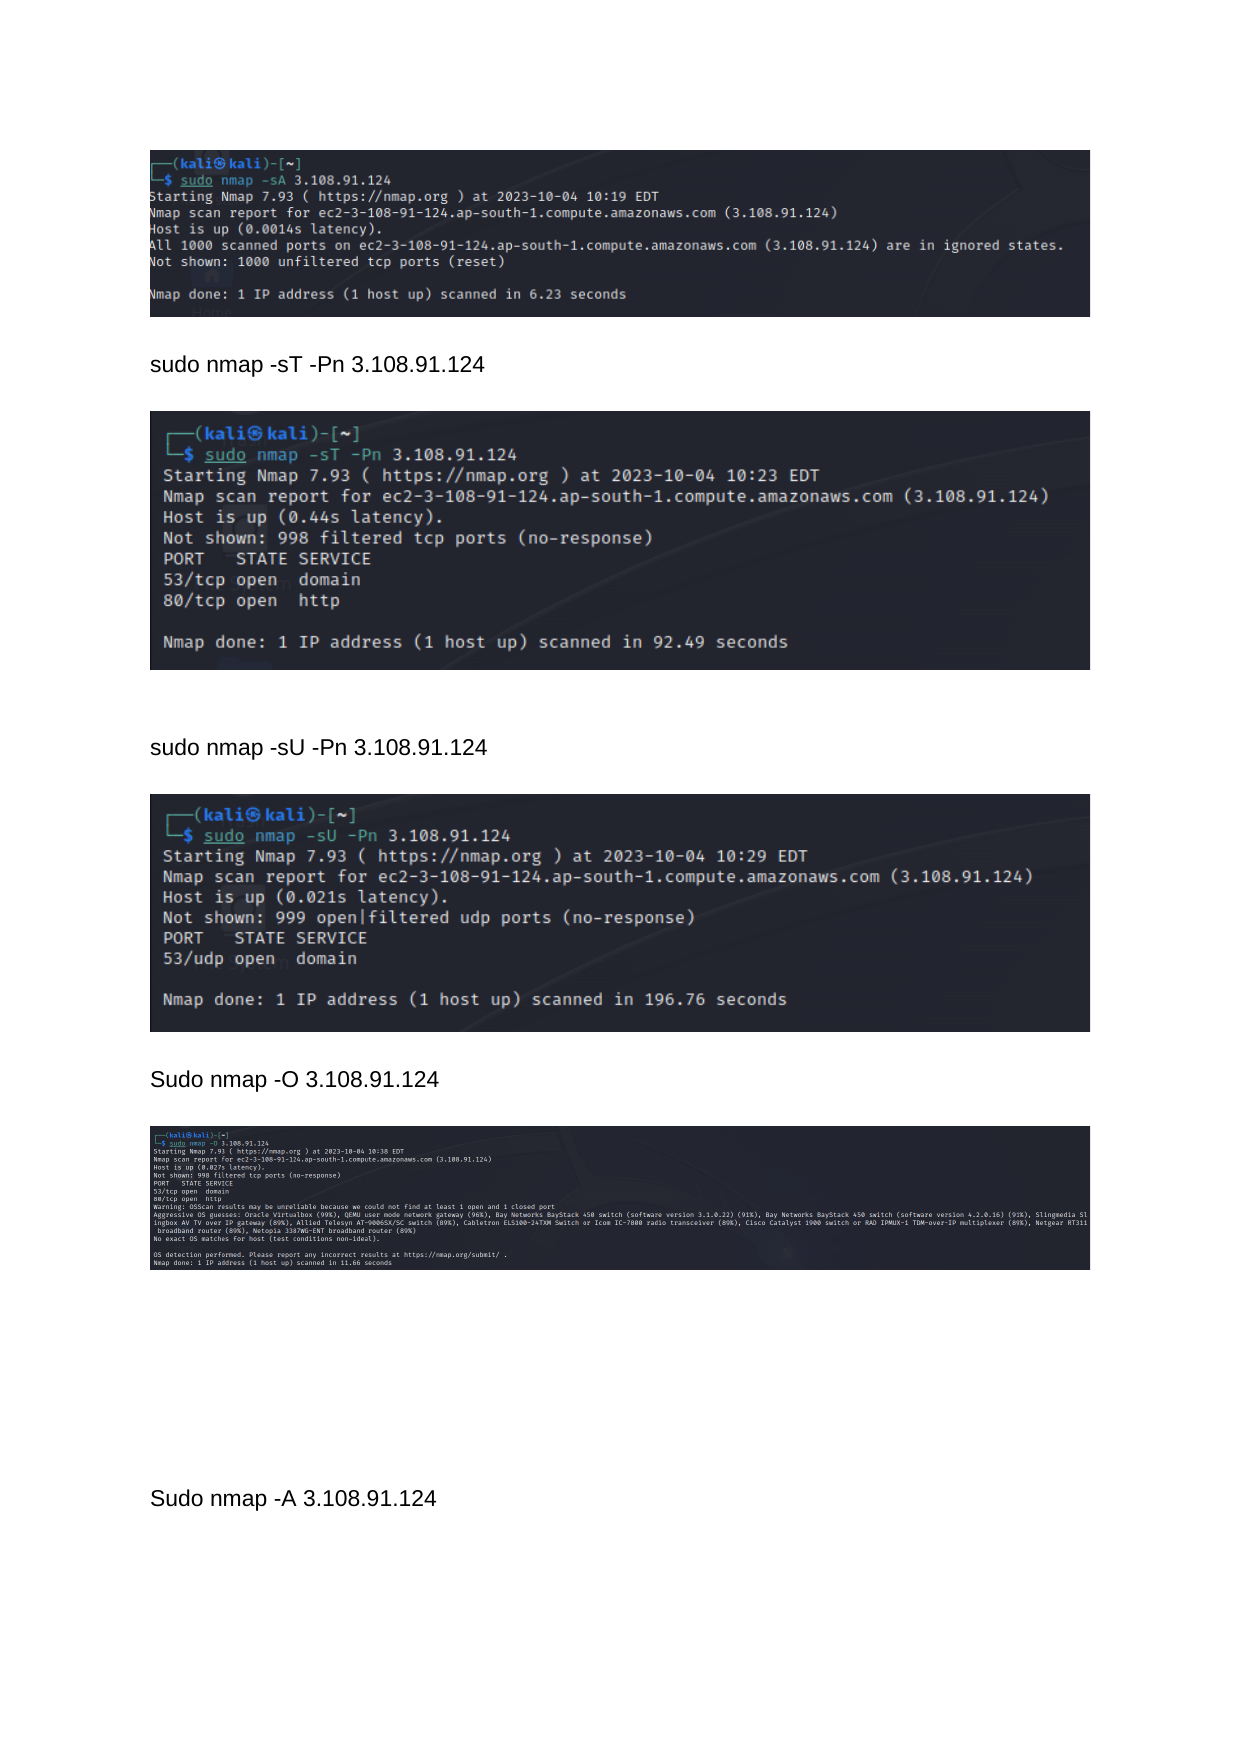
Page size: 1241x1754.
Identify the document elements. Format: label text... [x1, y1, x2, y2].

text Sudo nmap -A 3.108.91.124 [150, 1485, 1090, 1512]
picture [150, 411, 1091, 670]
picture [150, 150, 1091, 317]
text sudo nmap -sT -Pn 3.108.91.124 [150, 351, 1090, 377]
text sudo nmap -sU -Pn 3.108.91.124 [150, 734, 1090, 760]
picture [150, 1126, 1091, 1270]
text Sudo nmap -O 3.108.91.124 [150, 1066, 1090, 1092]
picture [150, 794, 1091, 1032]
